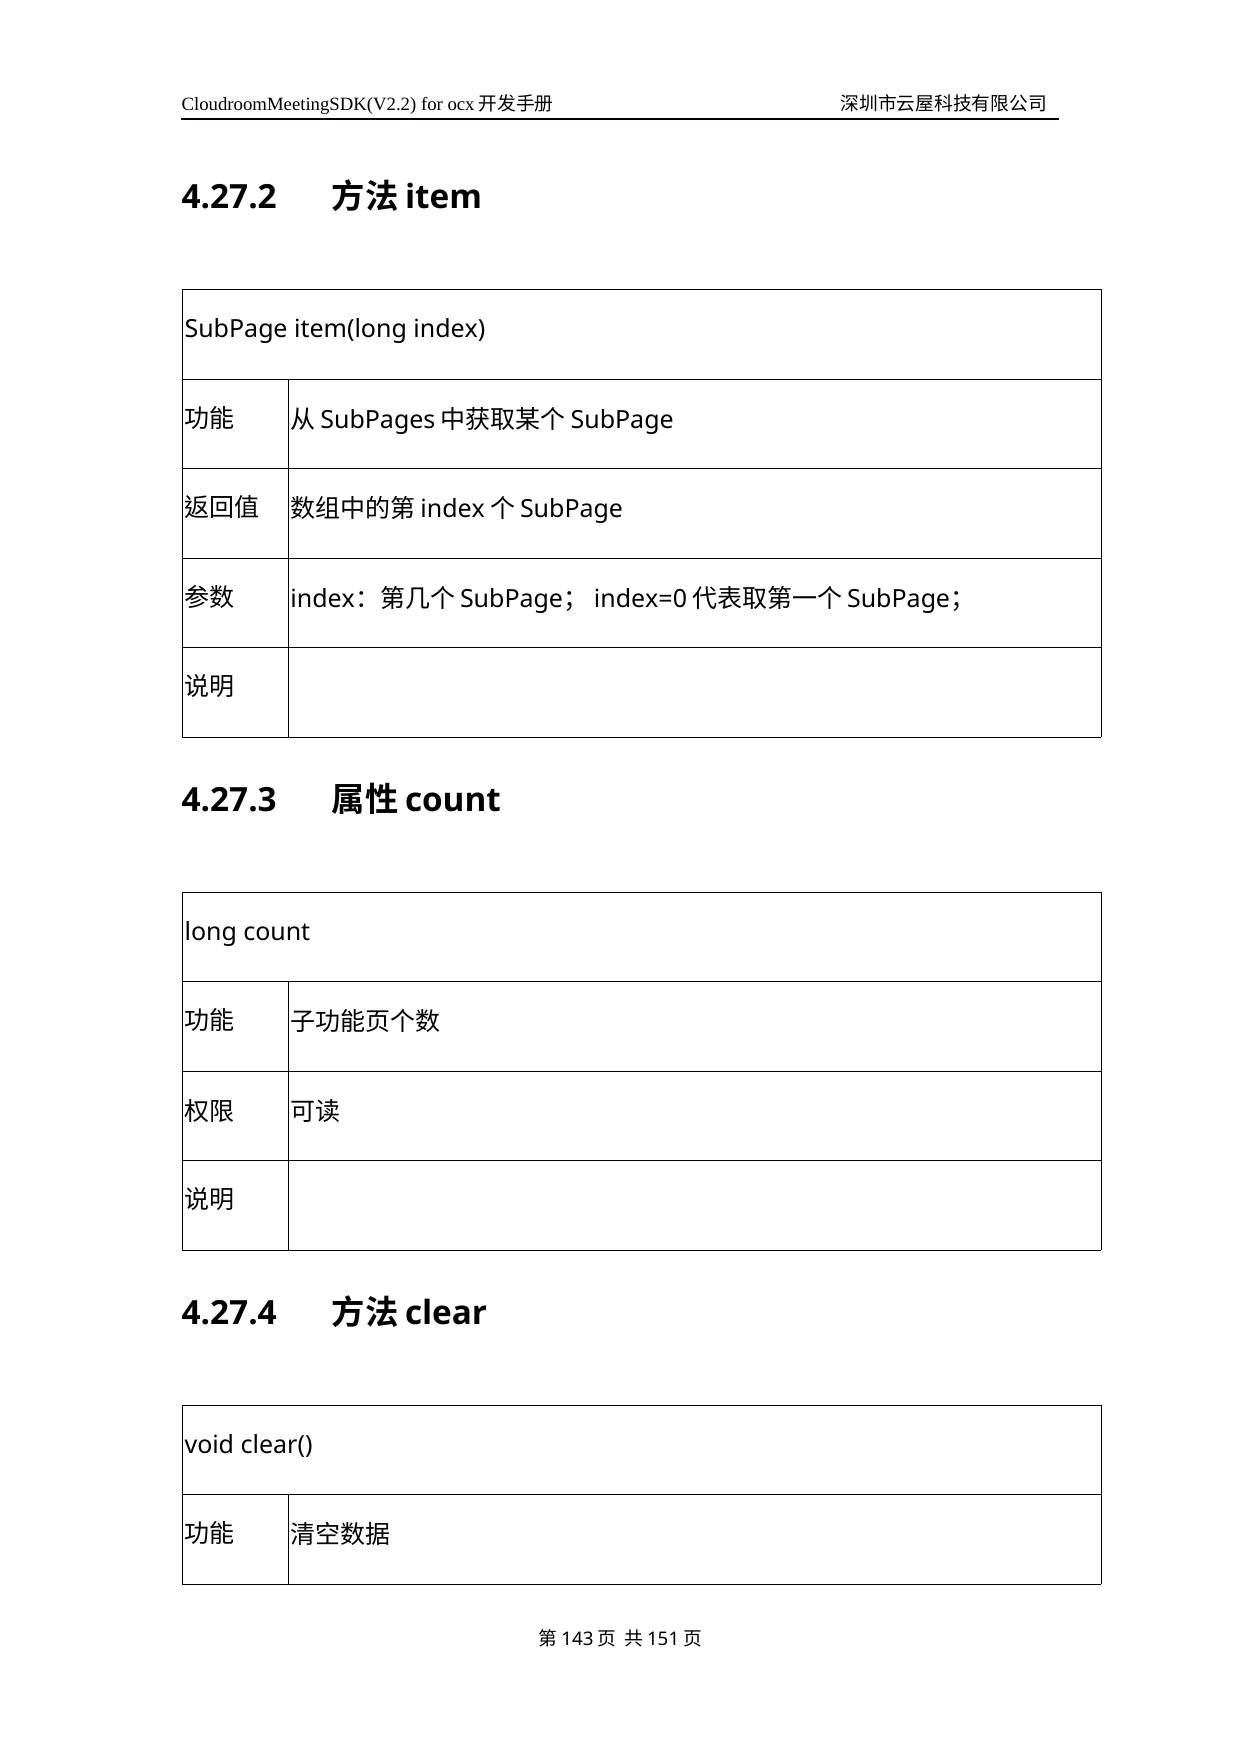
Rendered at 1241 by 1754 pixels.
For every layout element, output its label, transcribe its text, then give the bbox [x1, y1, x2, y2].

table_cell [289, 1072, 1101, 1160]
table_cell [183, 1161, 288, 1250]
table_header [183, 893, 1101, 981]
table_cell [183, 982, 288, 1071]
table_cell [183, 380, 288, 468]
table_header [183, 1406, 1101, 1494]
subtitle 方法clear [181, 1277, 1059, 1342]
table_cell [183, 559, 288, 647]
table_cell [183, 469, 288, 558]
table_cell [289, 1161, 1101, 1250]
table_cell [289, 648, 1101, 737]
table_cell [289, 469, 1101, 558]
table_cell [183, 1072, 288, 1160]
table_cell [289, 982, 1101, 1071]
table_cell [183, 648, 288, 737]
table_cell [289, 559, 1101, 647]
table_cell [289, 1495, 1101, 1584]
subtitle 方法item [181, 162, 1059, 227]
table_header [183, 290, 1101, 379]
subtitle 属性count [181, 764, 1059, 829]
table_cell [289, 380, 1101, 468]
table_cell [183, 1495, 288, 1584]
